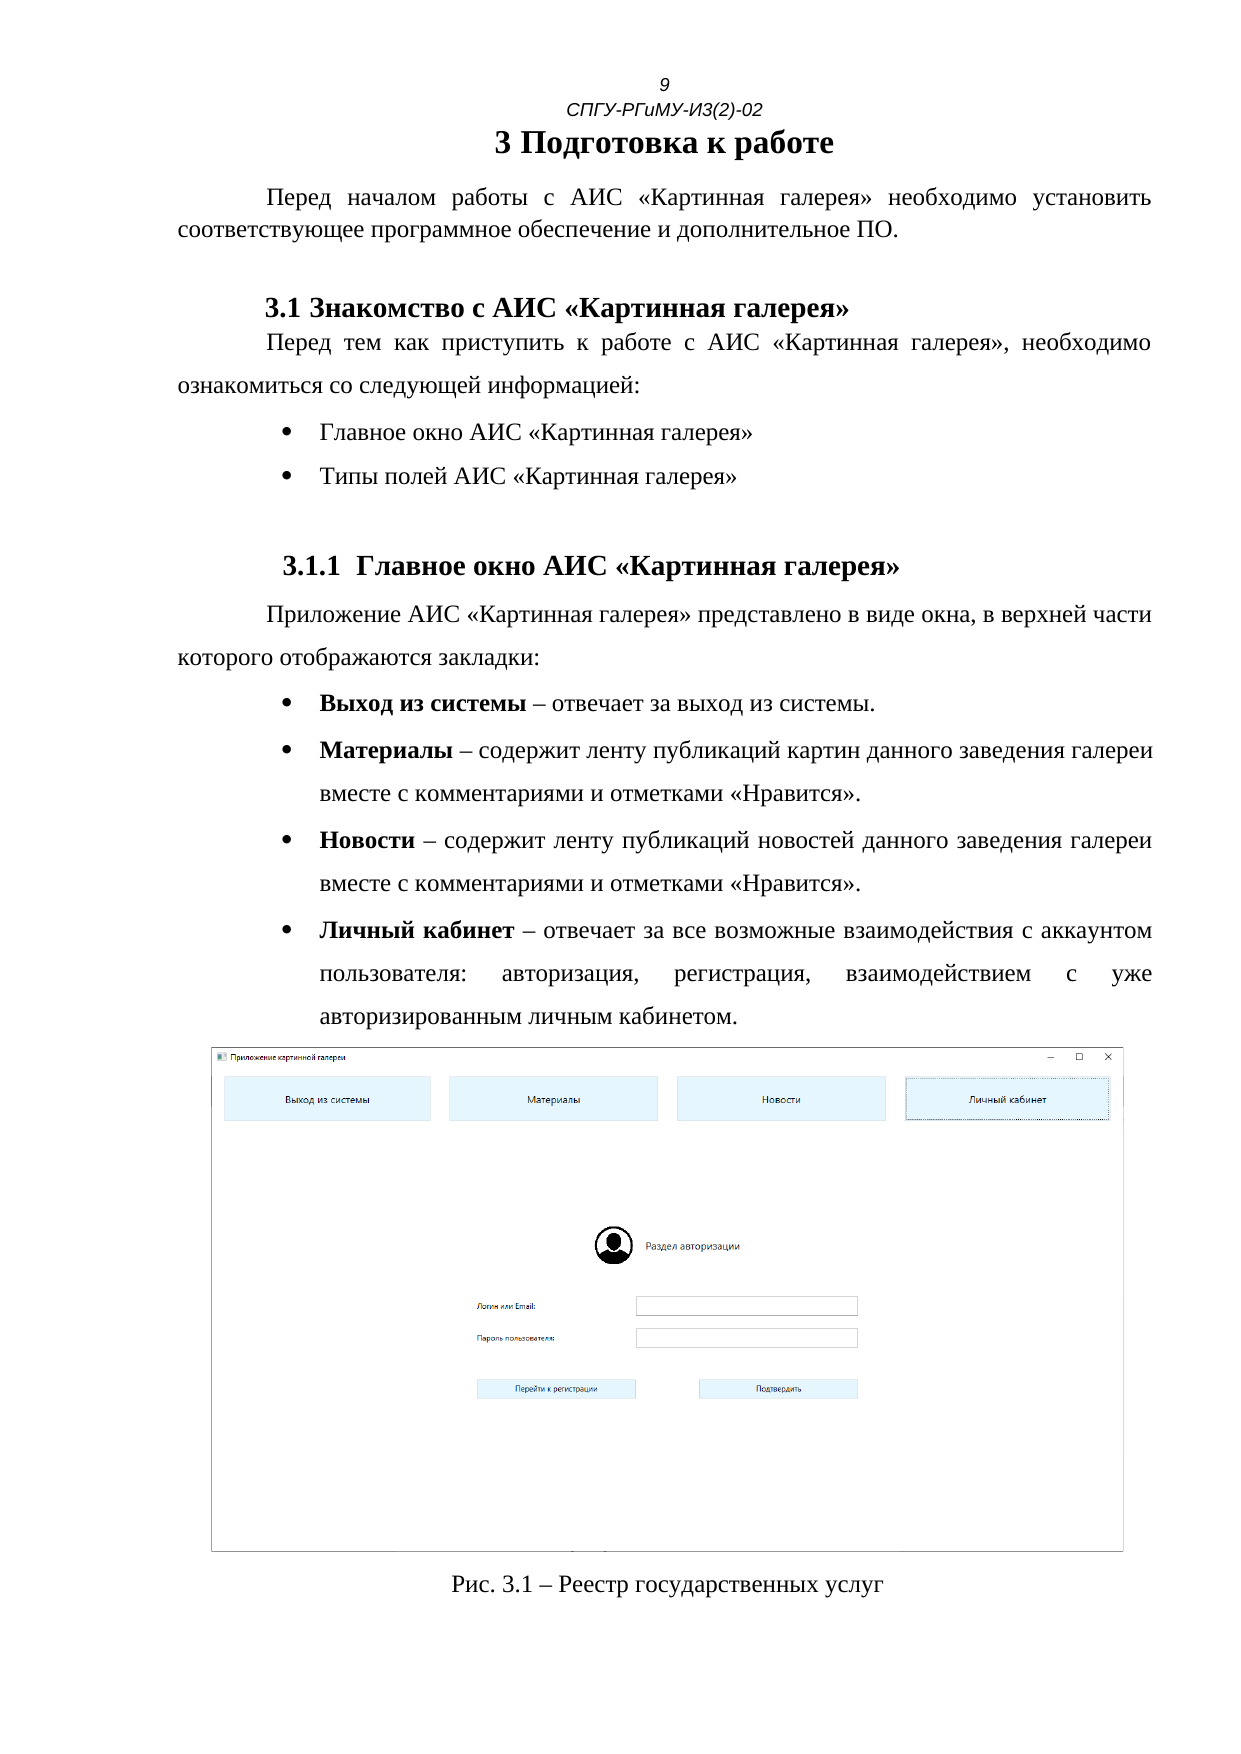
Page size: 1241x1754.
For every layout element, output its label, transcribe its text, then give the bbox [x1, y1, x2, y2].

list Типы полей АИС «Картинная галерея» [282, 461, 1153, 489]
list Личный кабинет – отвечает за все возможные взаимодействия с аккаунтом пользователя: авторизация, регистрация, взаимодействием с уже авторизированным личным кабинетом. [282, 915, 1153, 1030]
picture [211, 1047, 1124, 1552]
list Выход из системы – отвечает за выход из системы. [282, 688, 1153, 717]
subtitle 3 Подготовка к работе [162, 122, 1166, 161]
list Новости – содержит ленту публикаций новостей данного заведения галереи вместе с комментариями и отметками «Нравится». [282, 825, 1153, 897]
list Материалы – содержит ленту публикаций картин данного заведения галереи вместе с комментариями и отметками «Нравится». [282, 735, 1153, 807]
list Главное окно АИС «Картинная галерея» [282, 417, 1153, 446]
subtitle 3.1.1 Главное окно АИС «Картинная галерея» [264, 548, 1161, 582]
text Рис. 3.1 – Реестр государственных услуг [162, 1569, 1172, 1598]
text Приложение АИС «Картинная галерея» представлено в виде окна, в верхней части которого отображаются закладки: [177, 599, 1153, 671]
subtitle 3.1 Знакомство с АИС «Картинная галерея» [264, 290, 1161, 323]
text Перед тем как приступить к работе с АИС «Картинная галерея», необходимо ознакомиться со следующей информацией: [177, 327, 1153, 399]
text Перед началом работы с АИС «Картинная галерея» необходимо установить соответствующее программное обеспечение и дополнительное ПО. [177, 182, 1153, 243]
